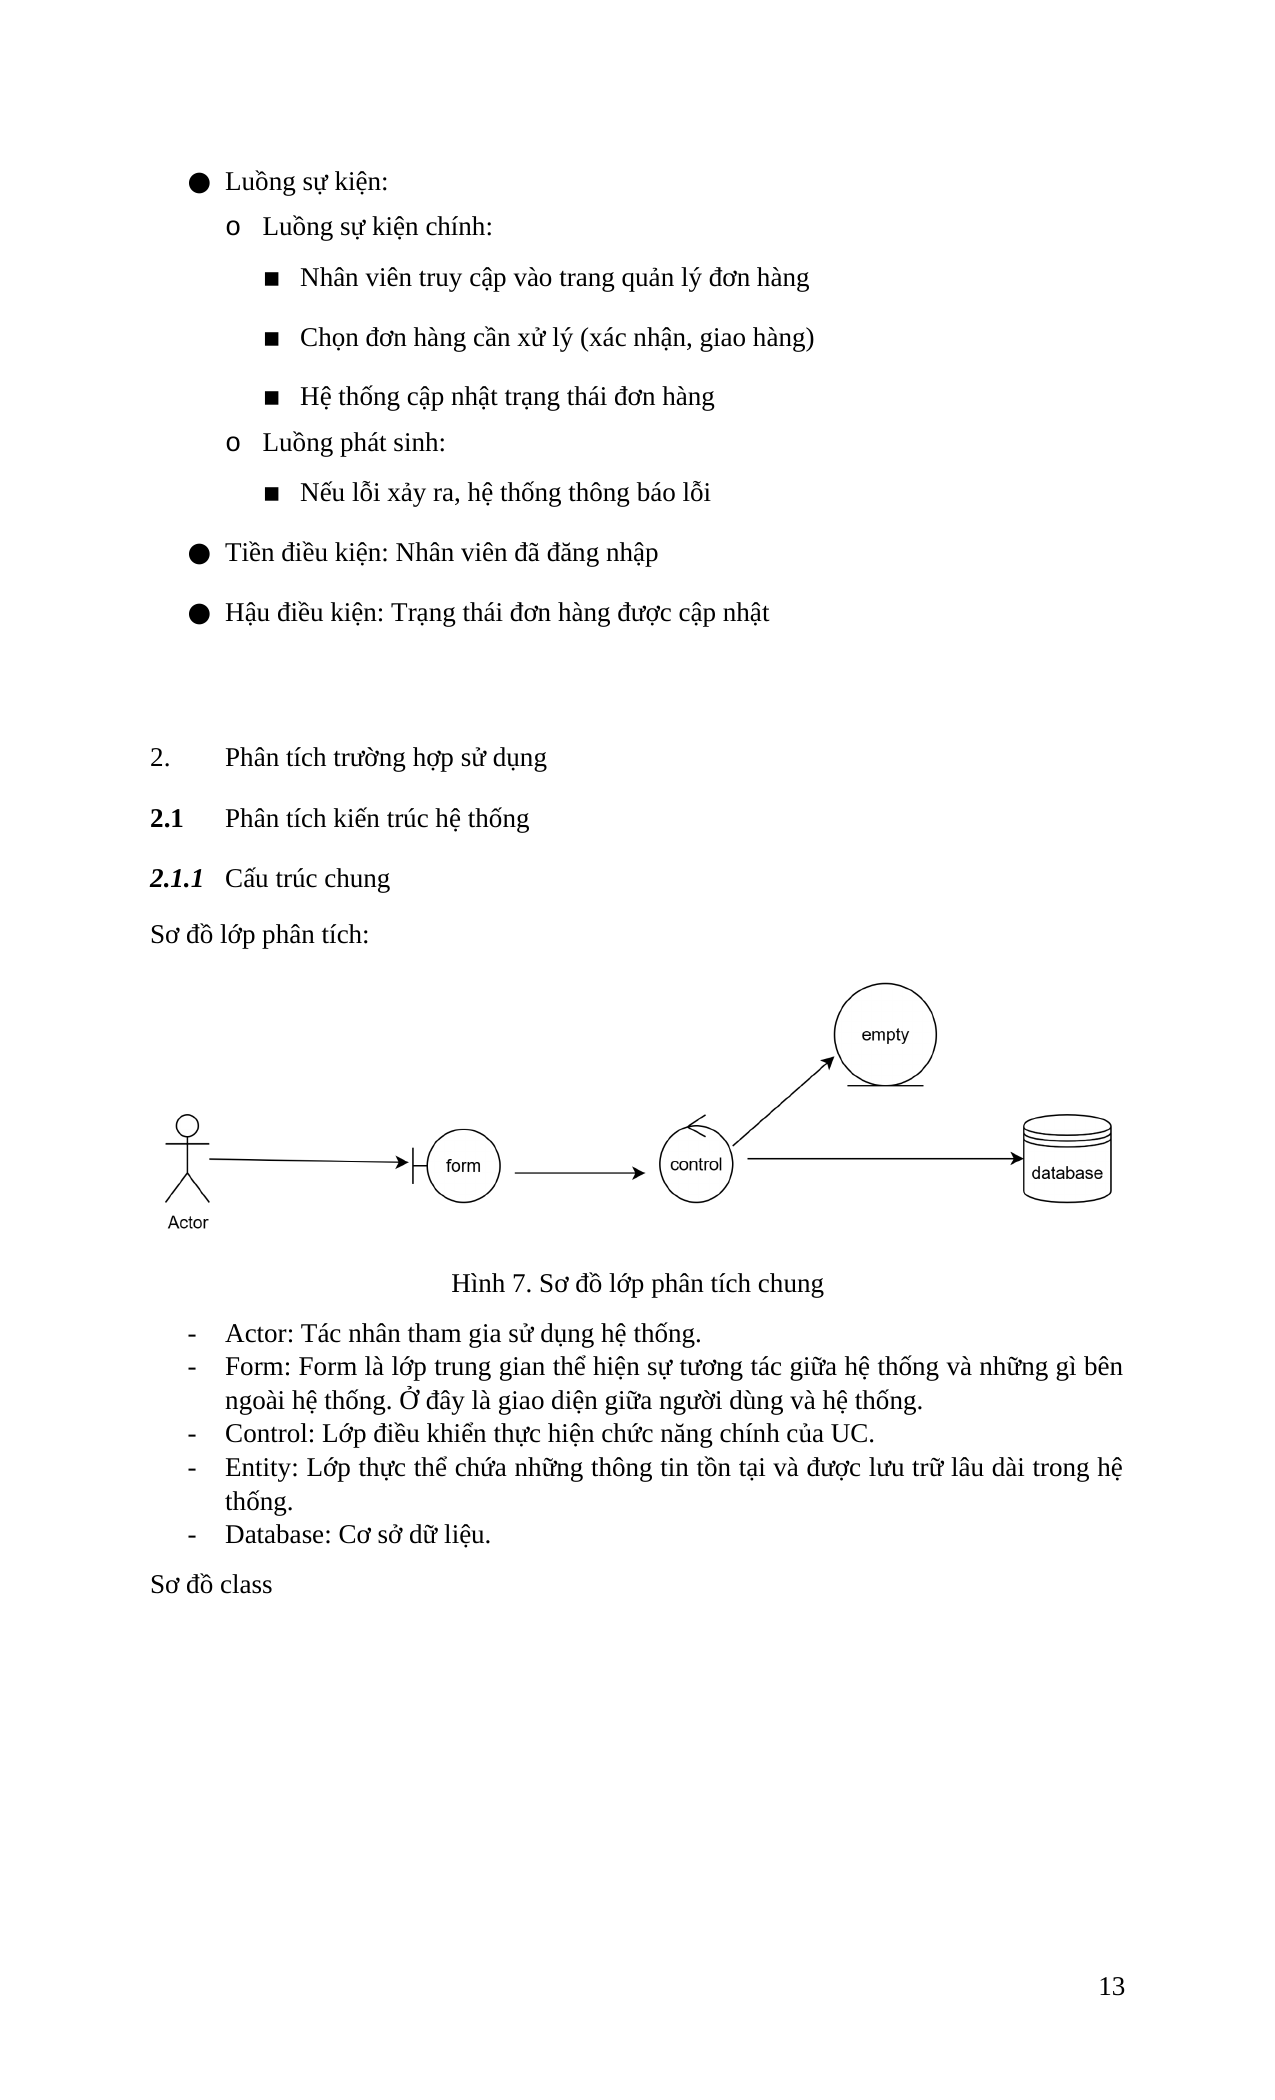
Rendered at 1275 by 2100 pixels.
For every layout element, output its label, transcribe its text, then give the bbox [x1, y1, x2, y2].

list Luồng sự kiện: [187, 150, 1125, 206]
list Entity: Lớp thực thể chứa những thông tin tồn tại và được lưu trữ lâu dài trong hệ thống. [187, 1451, 1125, 1516]
list Tiền điều kiện: Nhân viên đã đăng nhập [187, 522, 1125, 577]
list Hệ thống cập nhật trạng thái đơn hàng [262, 366, 1125, 421]
list Actor: Tác nhân tham gia sử dụng hệ thống. [187, 1317, 1125, 1348]
list Hậu điều kiện: Trạng thái đơn hàng được cập nhật [187, 581, 1125, 637]
subtitle Phân tích kiến trúc hệ thống [150, 802, 1125, 833]
list Control: Lớp điều khiển thực hiện chức năng chính của UC. [187, 1418, 1125, 1449]
text Sơ đồ lớp phân tích: [150, 918, 1125, 949]
list Nếu lỗi xảy ra, hệ thống thông báo lỗi [262, 462, 1125, 517]
picture [150, 968, 1125, 1248]
text Sơ đồ class [150, 1568, 1125, 1599]
list Chọn đơn hàng cần xử lý (xác nhận, giao hàng) [262, 306, 1125, 361]
list Luồng phát sinh: [225, 426, 1125, 459]
text Hình 7. Sơ đồ lớp phân tích chung [150, 1267, 1125, 1298]
list Nhân viên truy cập vào trang quản lý đơn hàng [262, 246, 1125, 301]
subtitle Phân tích trường hợp sử dụng [150, 742, 1125, 773]
list Form: Form là lớp trung gian thể hiện sự tương tác giữa hệ thống và những gì bên ngoài hệ thống. Ở đây là giao diện giữa người dùng và hệ thống. [187, 1351, 1125, 1415]
list Database: Cơ sở dữ liệu. [187, 1518, 1125, 1549]
subtitle Cấu trúc chung [150, 862, 1125, 893]
list Luồng sự kiện chính: [225, 210, 1125, 243]
